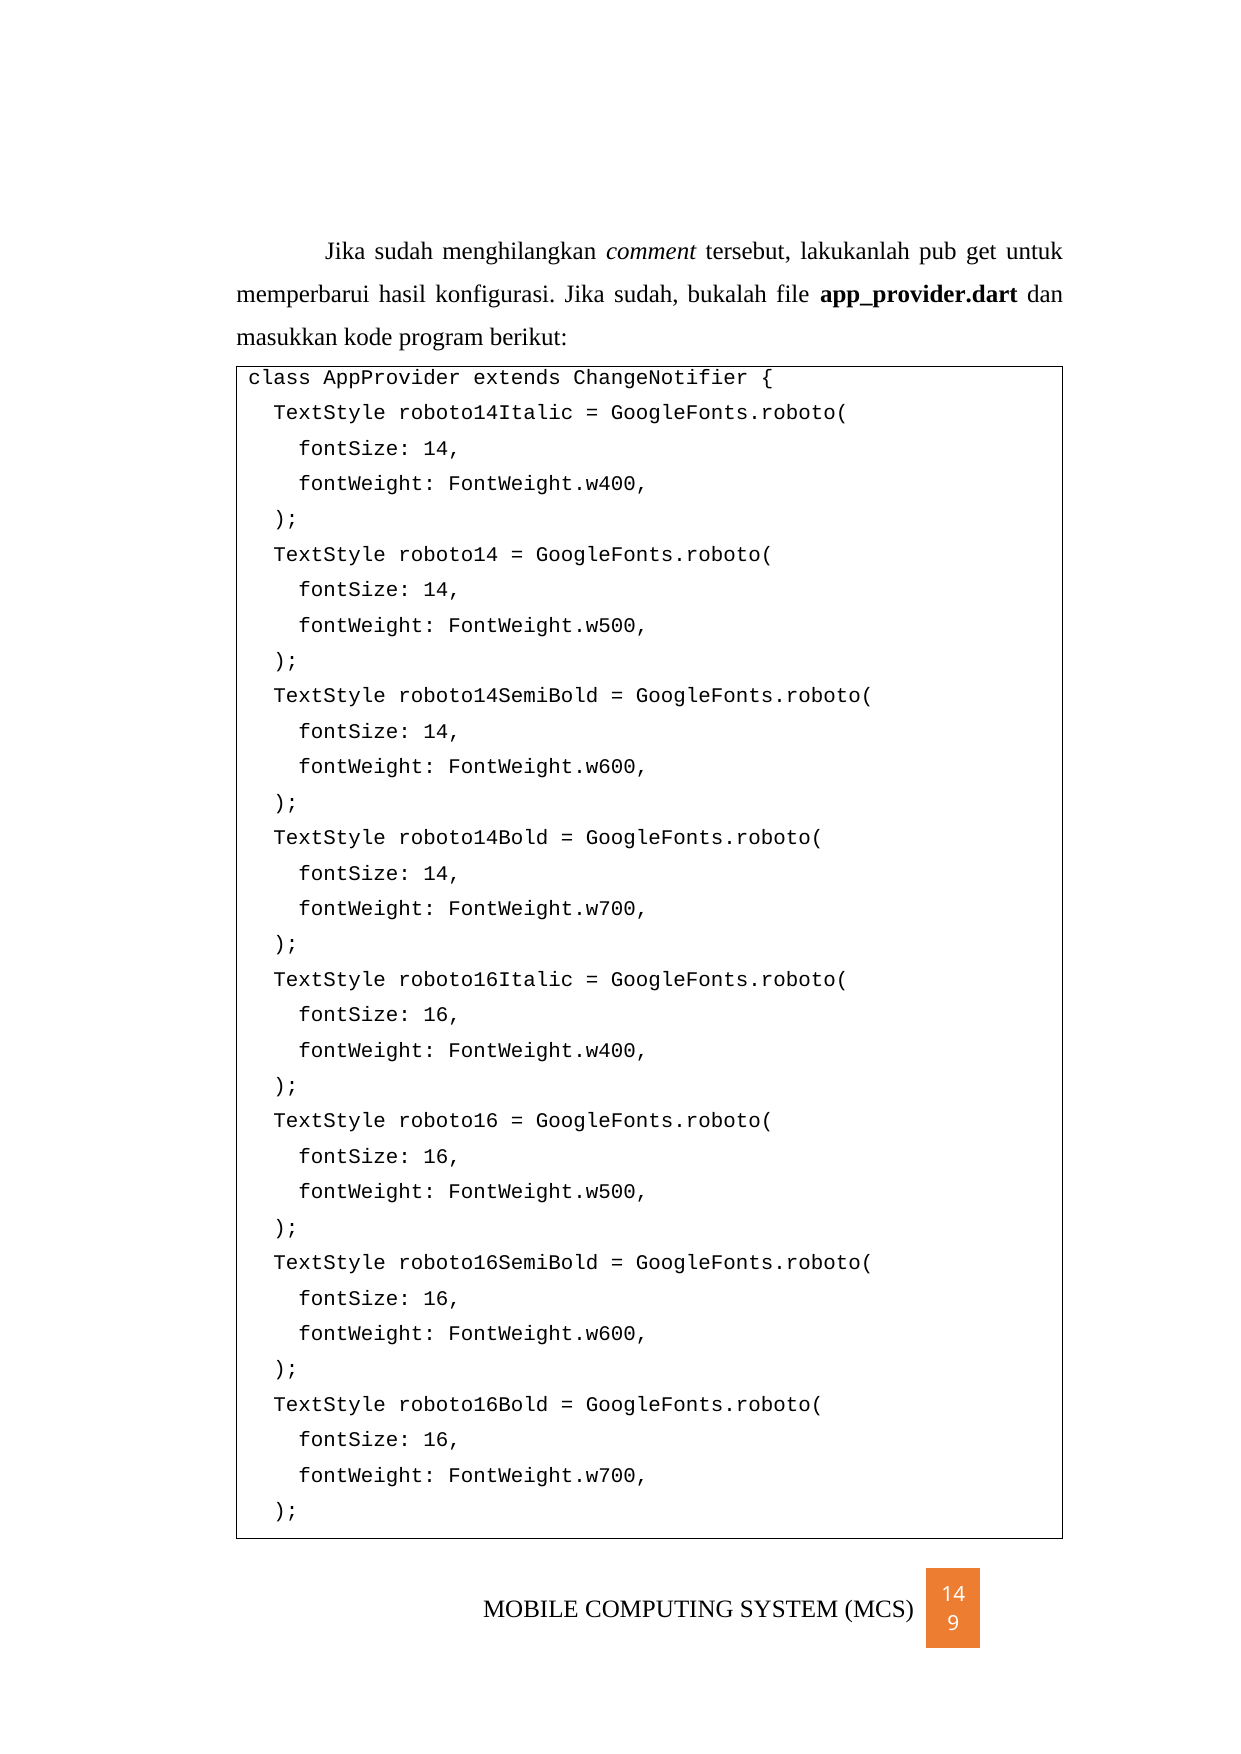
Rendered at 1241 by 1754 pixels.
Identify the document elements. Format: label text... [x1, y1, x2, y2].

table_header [237, 367, 1062, 1538]
text Jika sudah menghilangkan comment tersebut, lakukanlah pub get untuk memperbarui hasil konfigurasi. Jika sudah, bukalah file app_provider.dart dan masukkan kode program berikut: [236, 236, 1063, 351]
